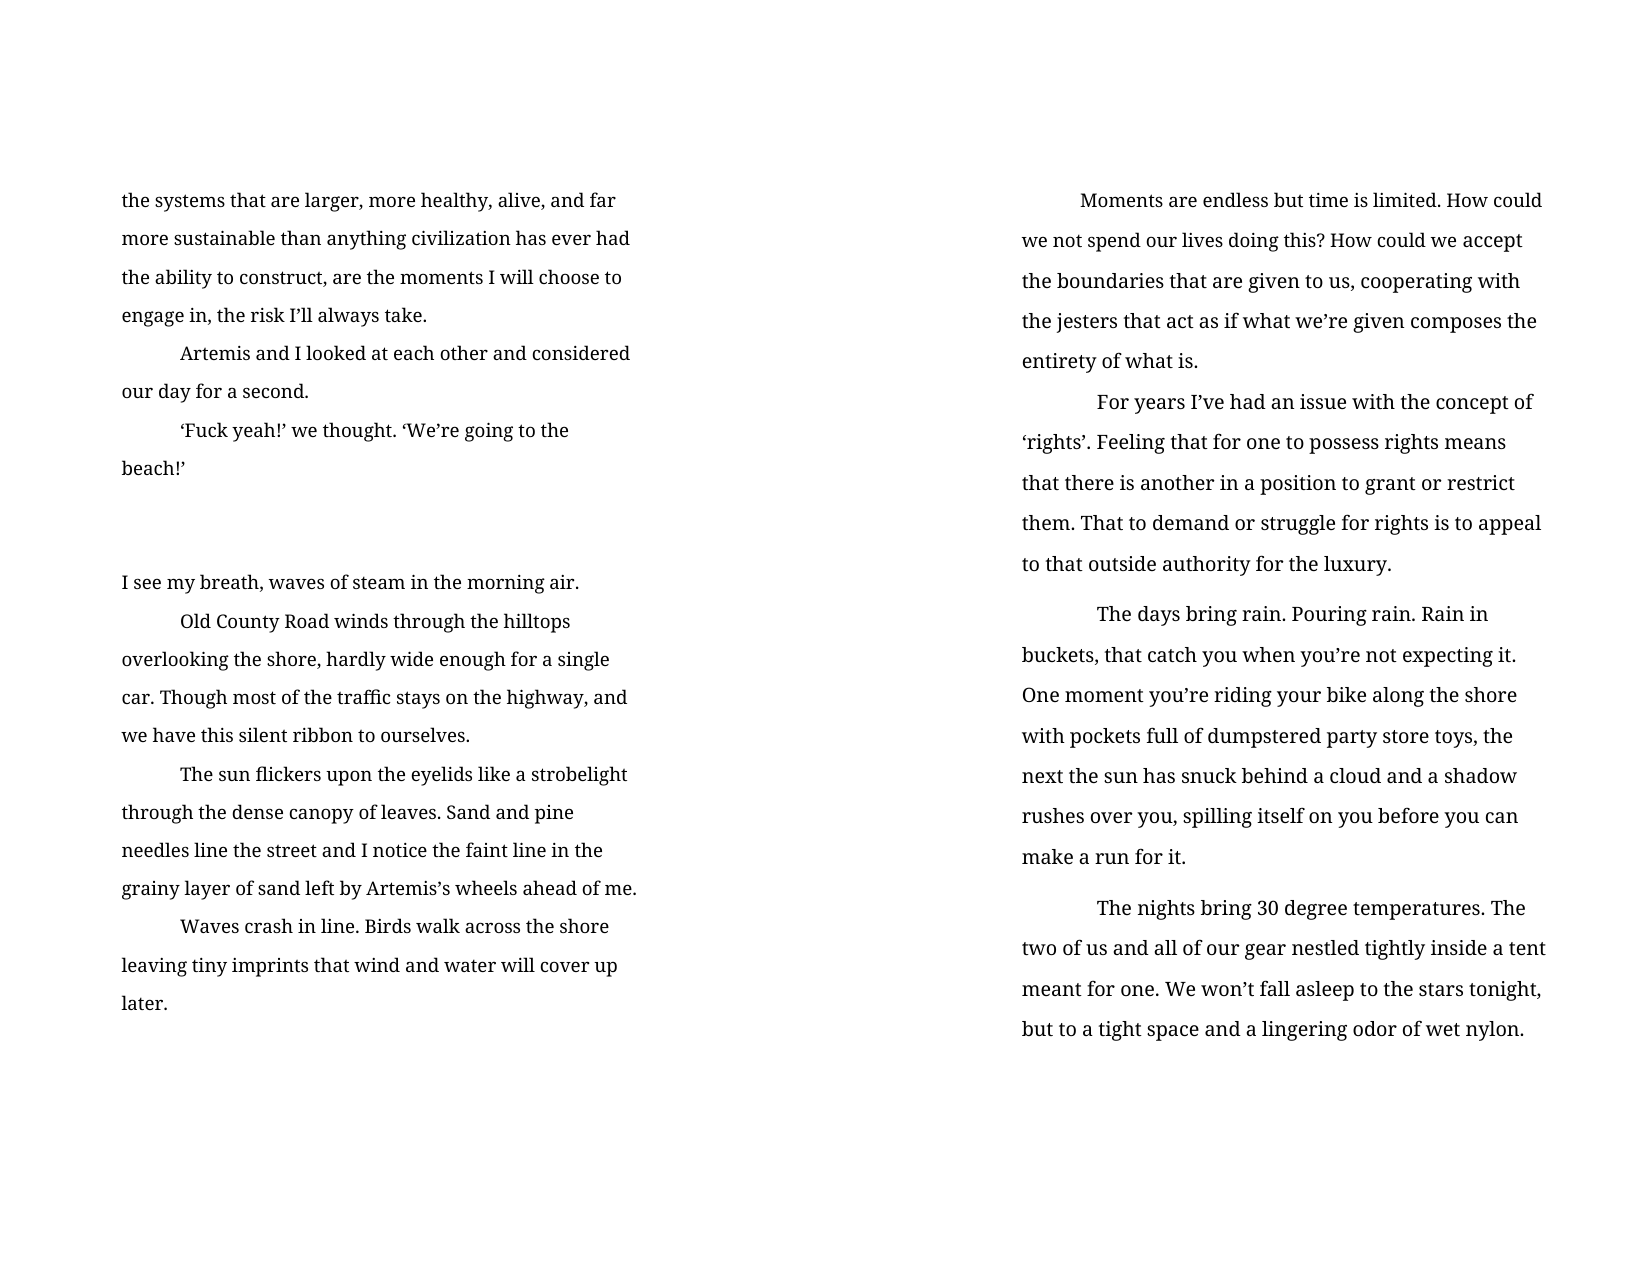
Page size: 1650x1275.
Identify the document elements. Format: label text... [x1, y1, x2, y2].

text ‘Fuck yeah!’ we thought. ‘We’re going to the [121, 417, 647, 442]
text beach!’ [121, 455, 647, 481]
text Waves crash in line. Birds walk across the shore leaving tiny imprints that wind and water will cover up later. [121, 914, 647, 1016]
text The sun flickers upon the eyelids like a strobelight through the dense canopy of leaves. Sand and pine needles line the street and I notice the faint line in the grainy layer of sand left by Artemis’s wheels ahead of me. [121, 761, 647, 901]
text The days bring rain. Pouring rain. Rain in buckets, that catch you when you’re not expecting it. One moment you’re riding your bike along the shore with pockets full of dumpstered party store toys, the next the sun has snuck behind a cloud and a shadow rushes over you, spilling itself on you before you can make a run for it. [1022, 601, 1547, 870]
text For years I’ve had an issue with the concept of ‘rights’. Feeling that for one to possess rights means that there is another in a position to grant or restrict them. That to demand or struggle for rights is to appeal to that outside authority for the luxury. [1022, 388, 1547, 577]
text I see my breath, waves of steam in the morning air. [121, 570, 647, 595]
text Old County Road winds through the hilltops overlooking the shore, hardly wide enough for a single car. Though most of the traffic stays on the highway, and we have this silent ribbon to ourselves. [121, 608, 647, 748]
text Artemis and I looked at each other and considered our day for a second. [121, 340, 647, 404]
text Moments are endless but time is limited. How could we not spend our lives doing this? How could we accept the boundaries that are given to us, cooperating with the jesters that act as if what we’re given composes the entirety of what is. [1022, 187, 1547, 375]
